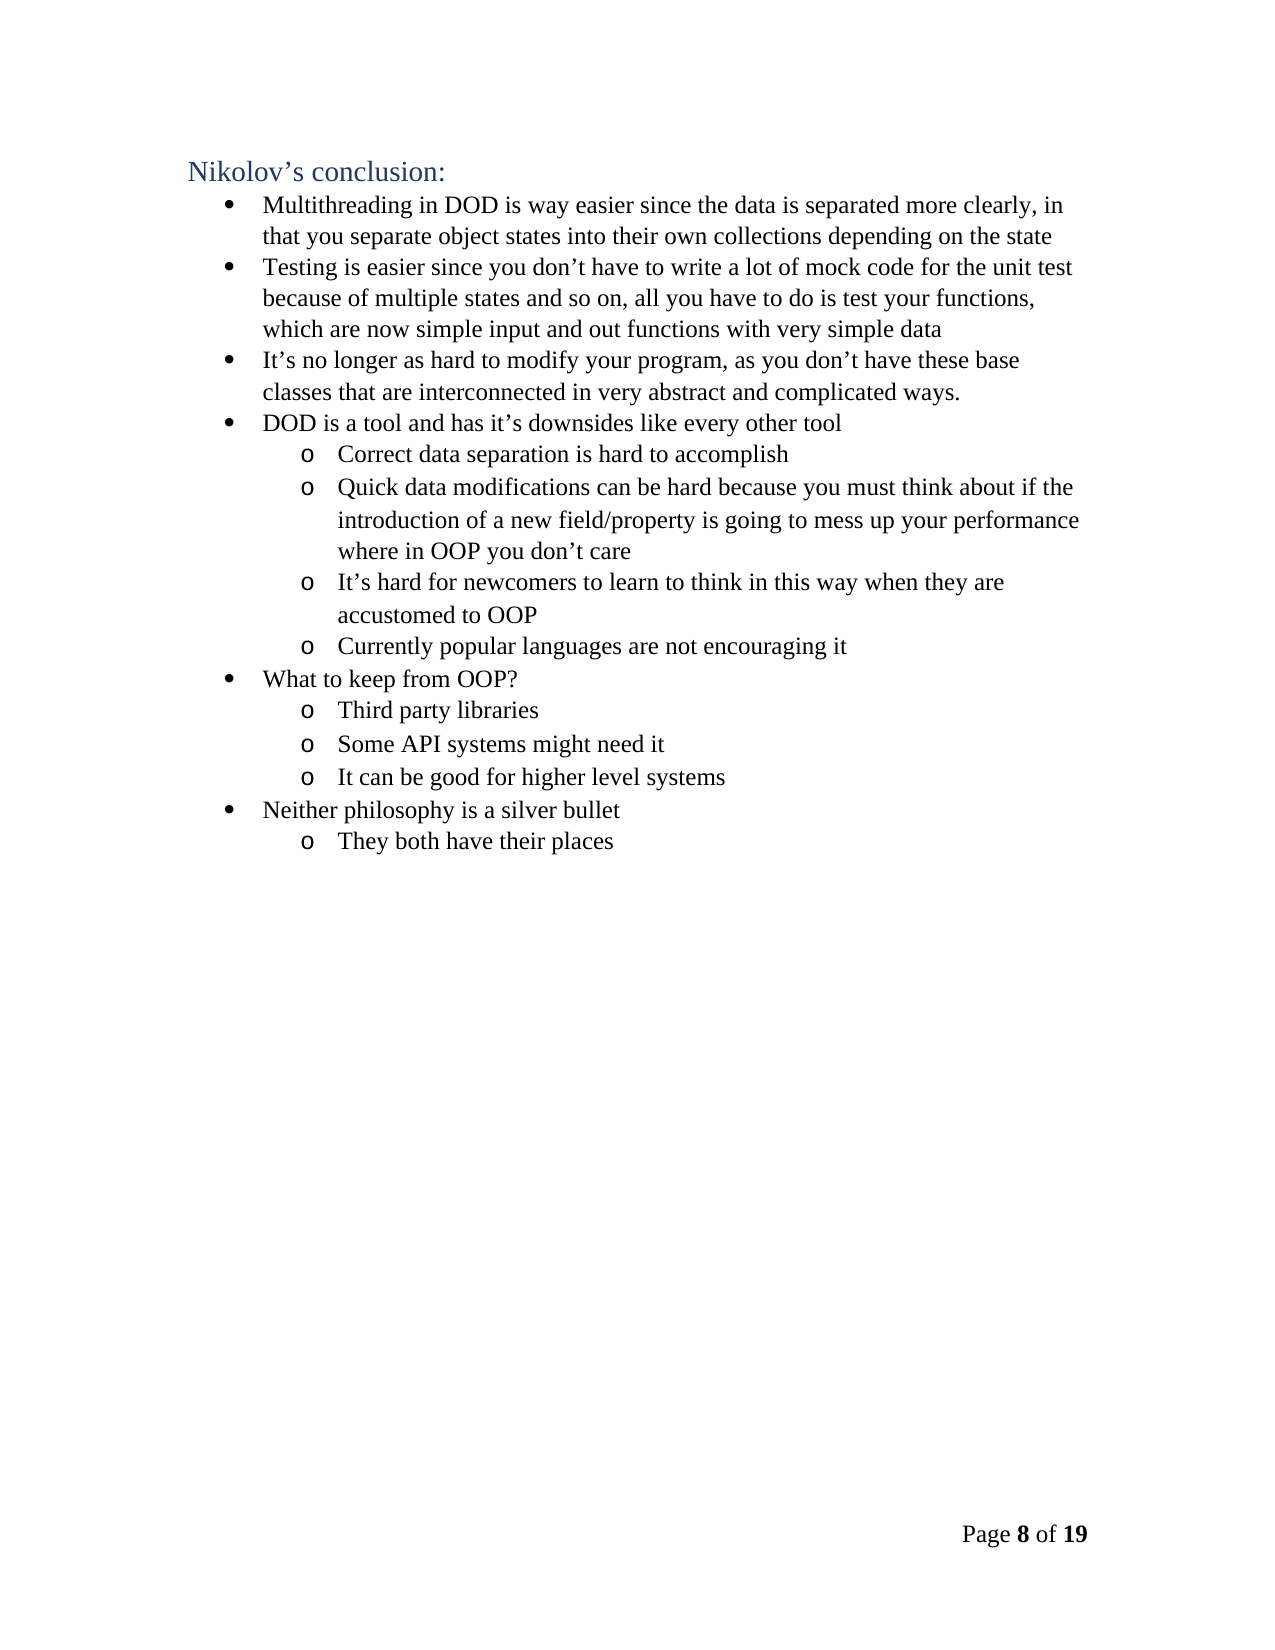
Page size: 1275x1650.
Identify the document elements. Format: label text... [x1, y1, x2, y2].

list Neither philosophy is a silver bullet [225, 795, 1087, 824]
list Some API systems might need it [300, 729, 1087, 759]
list DOD is a tool and has it’s downsides like every other tool [225, 408, 1087, 436]
list What to keep from OOP? [225, 664, 1087, 693]
list Correct data separation is hard to accomplish [300, 439, 1087, 469]
list It can be good for higher level systems [300, 762, 1087, 793]
list Currently popular languages are not encouraging it [300, 631, 1087, 662]
list It’s no longer as hard to modify your program, as you don’t have these base classes that are interconnected in very abstract and complicated ways. [225, 346, 1087, 405]
list Testing is easier since you don’t have to write a lot of mock code for the unit test because of multiple states and so on, all you have to do is test your functions, which are now simple input and out functions with very simple data [225, 252, 1087, 343]
subtitle Nikolov’s conclusion: [187, 154, 1087, 188]
list They both have their places [300, 826, 1087, 857]
list Multithreading in DOD is way easier since the data is separated more clearly, in that you separate object states into their own collections depending on the state [225, 190, 1087, 250]
list Third party libraries [300, 696, 1087, 726]
list Quick data modifications can be hard because you must think about if the introduction of a new field/property is going to mess up your performance where in OOP you don’t care [300, 472, 1087, 565]
list It’s hard for newcomers to learn to think in this way when they are accustomed to OOP [300, 567, 1087, 629]
